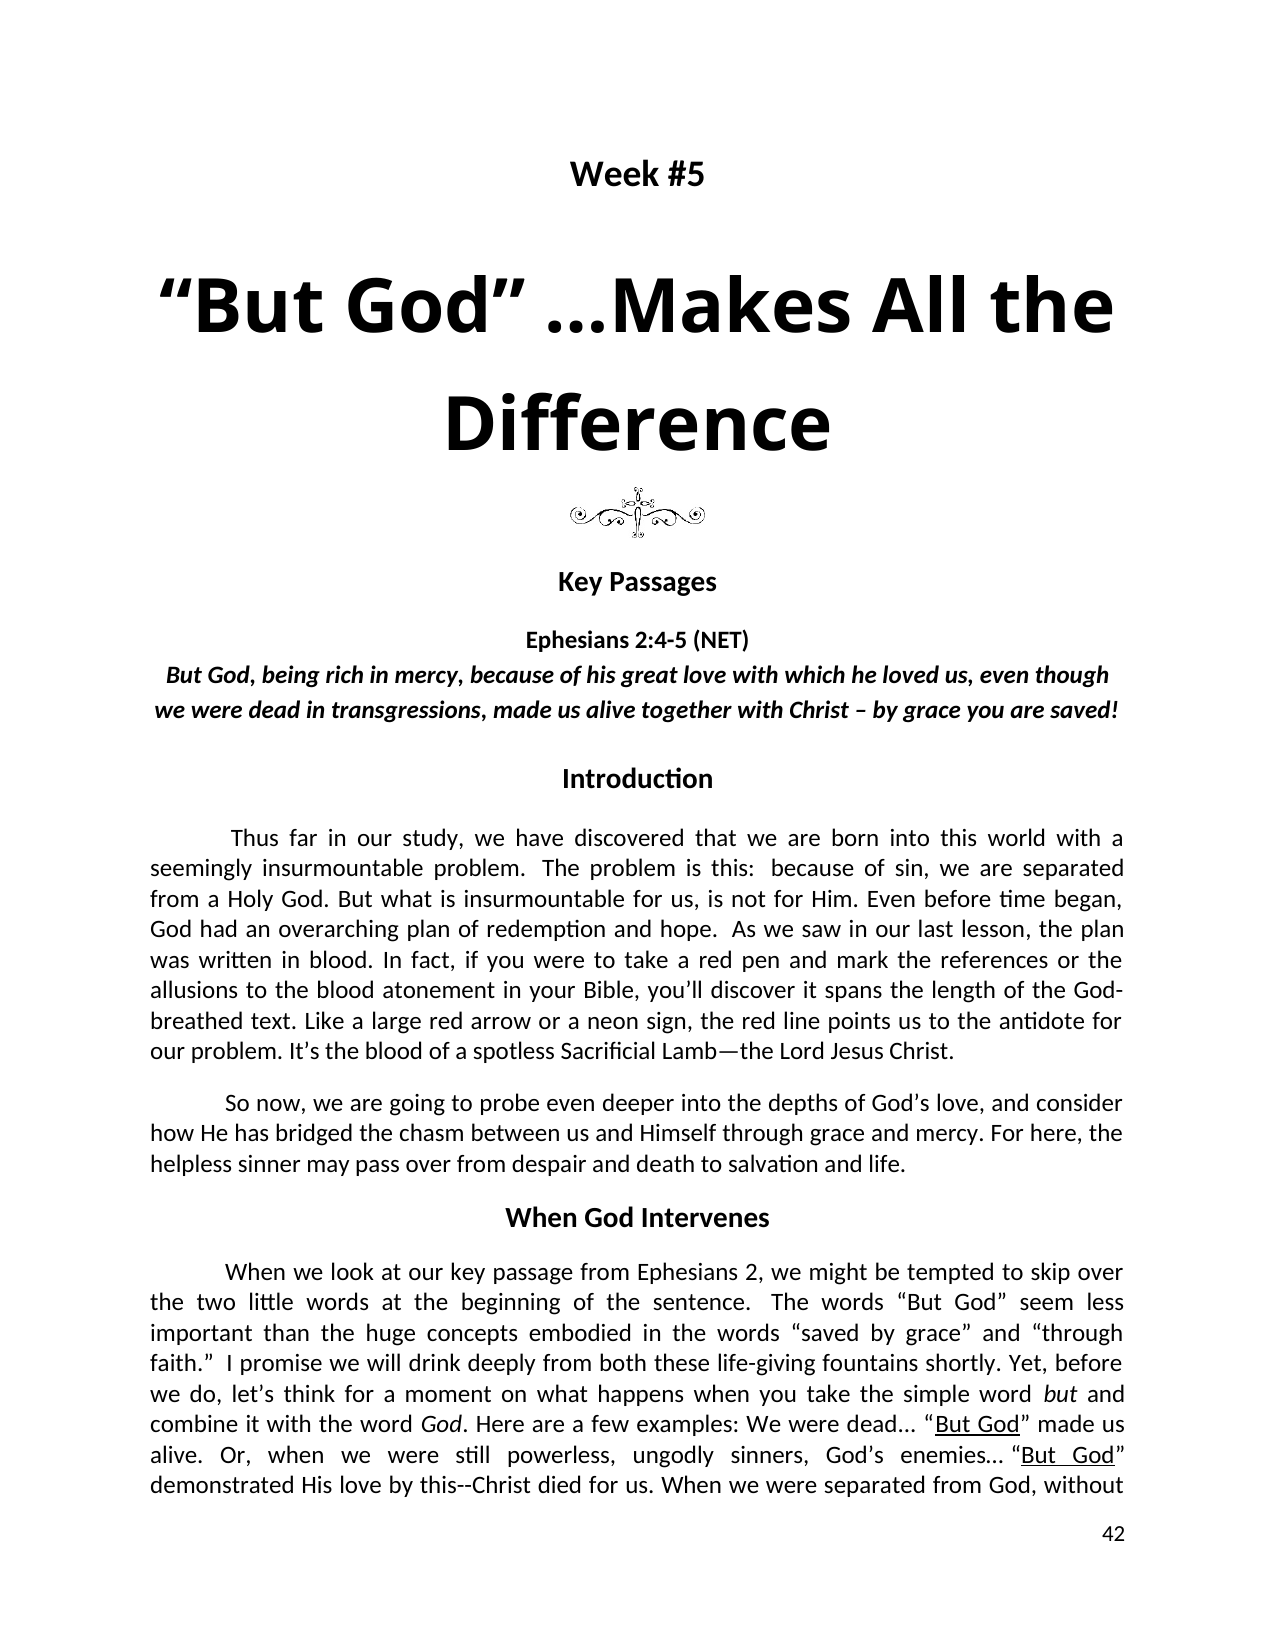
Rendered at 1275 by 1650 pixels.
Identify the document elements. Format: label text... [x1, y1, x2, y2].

subtitle “But God” …Makes All the Difference [150, 253, 1125, 472]
picture [570, 487, 705, 538]
text When God Intervenes [150, 1199, 1125, 1235]
text Ephesians 2:4-5 (NET) [150, 624, 1125, 655]
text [150, 1256, 1125, 1500]
text Introduction [150, 760, 1125, 796]
text Key Passages [150, 563, 1125, 598]
list Week #5 [150, 150, 1125, 196]
text But God, being rich in mercy, because of his great love with which he loved us, even though we were dead in transgressions, made us alive together with Christ – by grace you are saved! [150, 659, 1125, 725]
text So now, we are going to probe even deeper into the depths of God’s love, and consider how He has bridged the chasm between us and Himself through grace and mercy. For here, the helpless sinner may pass over from despair and death to salvation and life. [150, 1087, 1125, 1178]
text Thus far in our study, we have discovered that we are born into this world with a seemingly insurmountable problem. The problem is this: because of sin, we are separated from a Holy God. But what is insurmountable for us, is not for Him. Even before time began, God had an overarching plan of redemption and hope. As we saw in our last lesson, the plan was written in blood. In fact, if you were to take a red pen and mark the references or the allusions to the blood atonement in your Bible, you’ll discover it spans the length of the God-breathed text. Like a large red arrow or a neon sign, the red line points us to the antidote for our problem. It’s the blood of a spotless Sacrificial Lamb—the Lord Jesus Christ. [150, 822, 1125, 1066]
